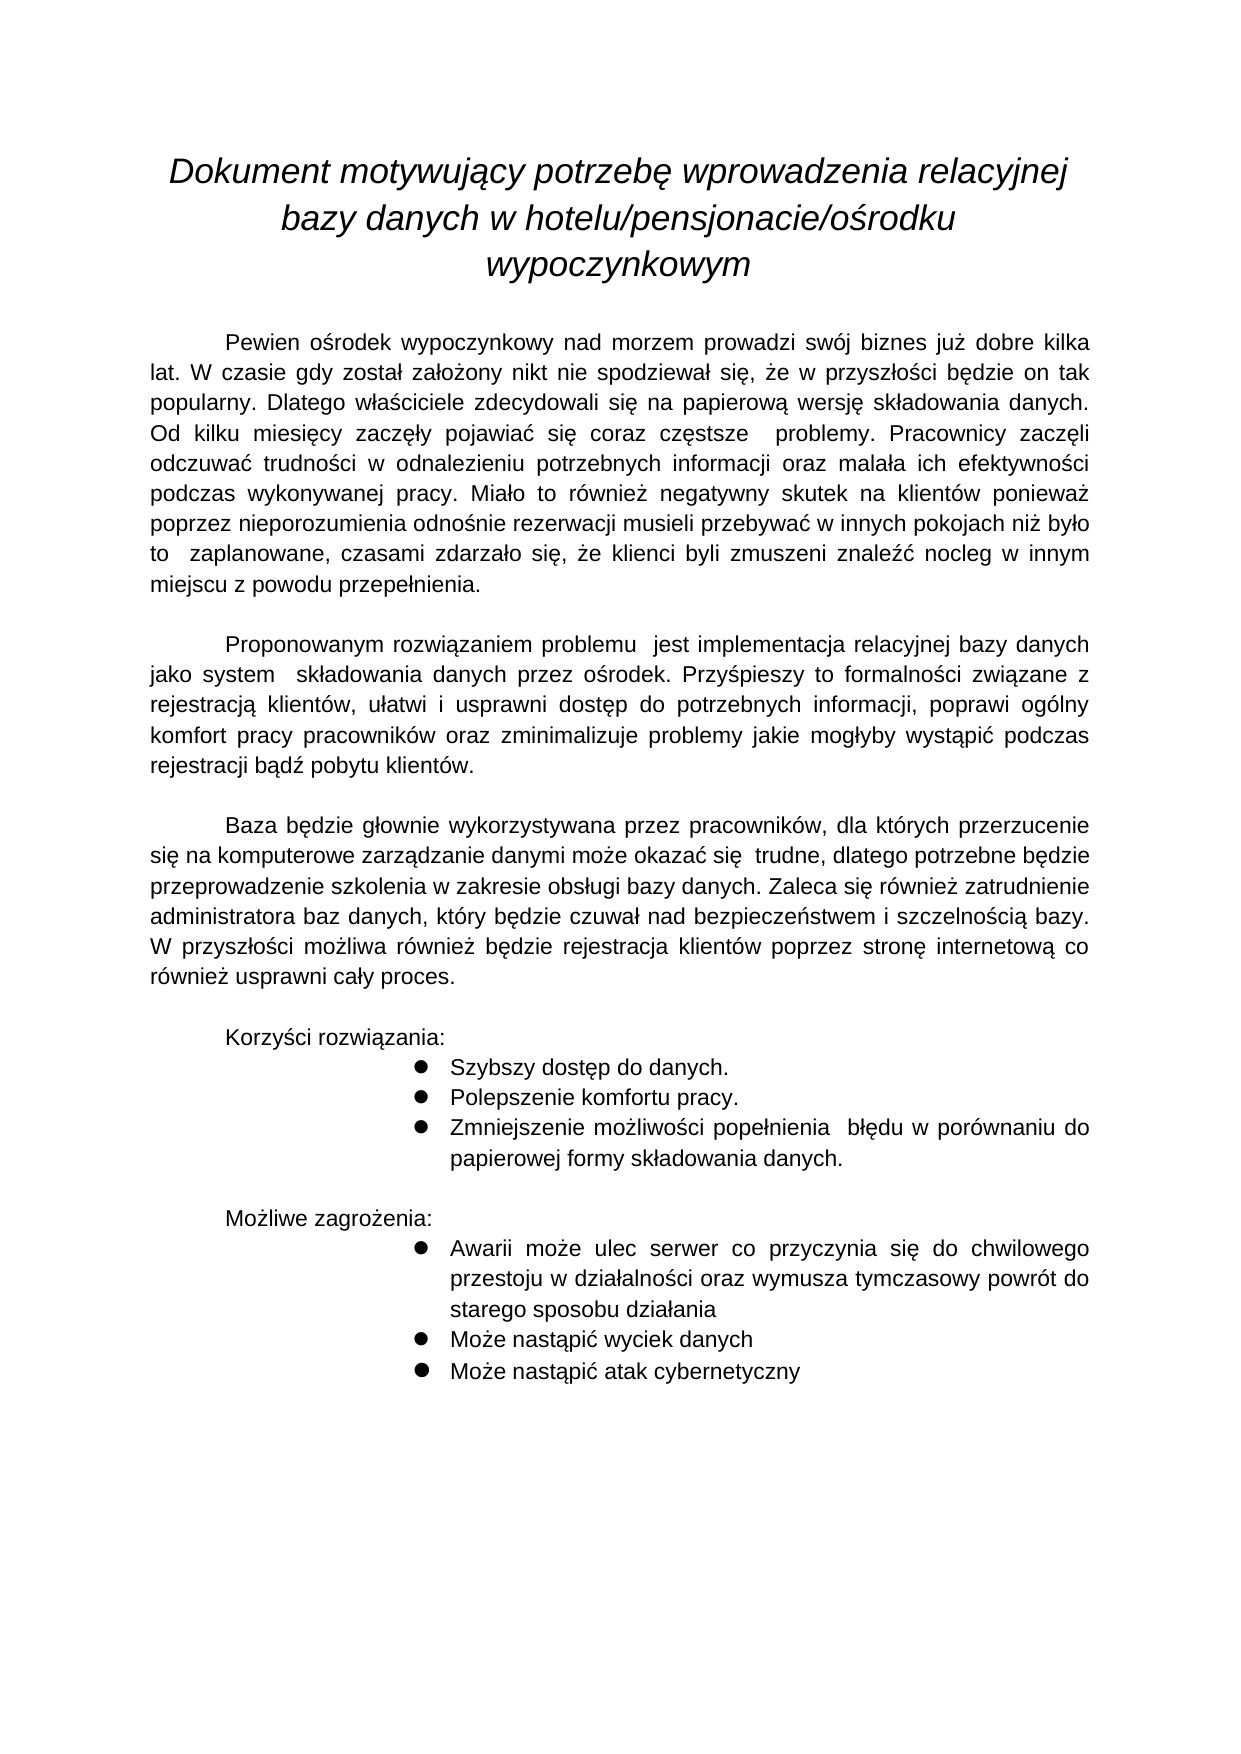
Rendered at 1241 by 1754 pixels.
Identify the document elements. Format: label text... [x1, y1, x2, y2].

list Może nastąpić atak cybernetyczny [412, 1356, 1090, 1385]
text Proponowanym rozwiązaniem problemu jest implementacja relacyjnej bazy danych jako system składowania danych przez ośrodek. Przyśpieszy to formalności związane z rejestracją klientów, ułatwi i usprawni dostęp do potrzebnych informacji, poprawi ogólny komfort pracy pracowników oraz zminimalizuje problemy jakie mogłyby wystąpić podczas rejestracji bądź pobytu klientów. [150, 631, 1090, 778]
list Polepszenie komfortu pracy. [412, 1084, 1090, 1110]
list Awarii może ulec serwer co przyczynia się do chwilowego przestoju w działalności oraz wymusza tymczasowy powrót do starego sposobu działania [412, 1235, 1090, 1322]
text Pewien ośrodek wypoczynkowy nad morzem prowadzi swój biznes już dobre kilka lat. W czasie gdy został założony nikt nie spodziewał się, że w przyszłości będzie on tak popularny. Dlatego właściciele zdecydowali się na papierową wersję składowania danych. Od kilku miesięcy zaczęły pojawiać się coraz częstsze problemy. Pracownicy zaczęli odczuwać trudności w odnalezieniu potrzebnych informacji oraz malała ich efektywności podczas wykonywanej pracy. Miało to również negatywny skutek na klientów ponieważ poprzez nieporozumienia odnośnie rezerwacji musieli przebywać w innych pokojach niż było to zaplanowane, czasami zdarzało się, że klienci byli zmuszeni znaleźć nocleg w innym miejscu z powodu przepełnienia. [150, 329, 1090, 597]
text Korzyści rozwiązania: [150, 1024, 1090, 1050]
text Baza będzie głownie wykorzystywana przez pracowników, dla których przerzucenie się na komputerowe zarządzanie danymi może okazać się trudne, dlatego potrzebne będzie przeprowadzenie szkolenia w zakresie obsługi bazy danych. Zaleca się również zatrudnienie administratora baz danych, który będzie czuwał nad bezpieczeństwem i szczelnością bazy. W przyszłości możliwa również będzie rejestracja klientów poprzez stronę internetową co również usprawni cały proces. [150, 812, 1090, 989]
text Możliwe zagrożenia: [150, 1205, 1090, 1231]
list Szybszy dostęp do danych. [412, 1054, 1090, 1080]
list Zmniejszenie możliwości popełnienia błędu w porównaniu do papierowej formy składowania danych. [412, 1114, 1090, 1171]
text Dokument motywujący potrzebę wprowadzenia relacyjnej bazy danych w hotelu/pensjonacie/ośrodku wypoczynkowym [150, 150, 1090, 284]
list Może nastąpić wyciek danych [412, 1326, 1090, 1352]
